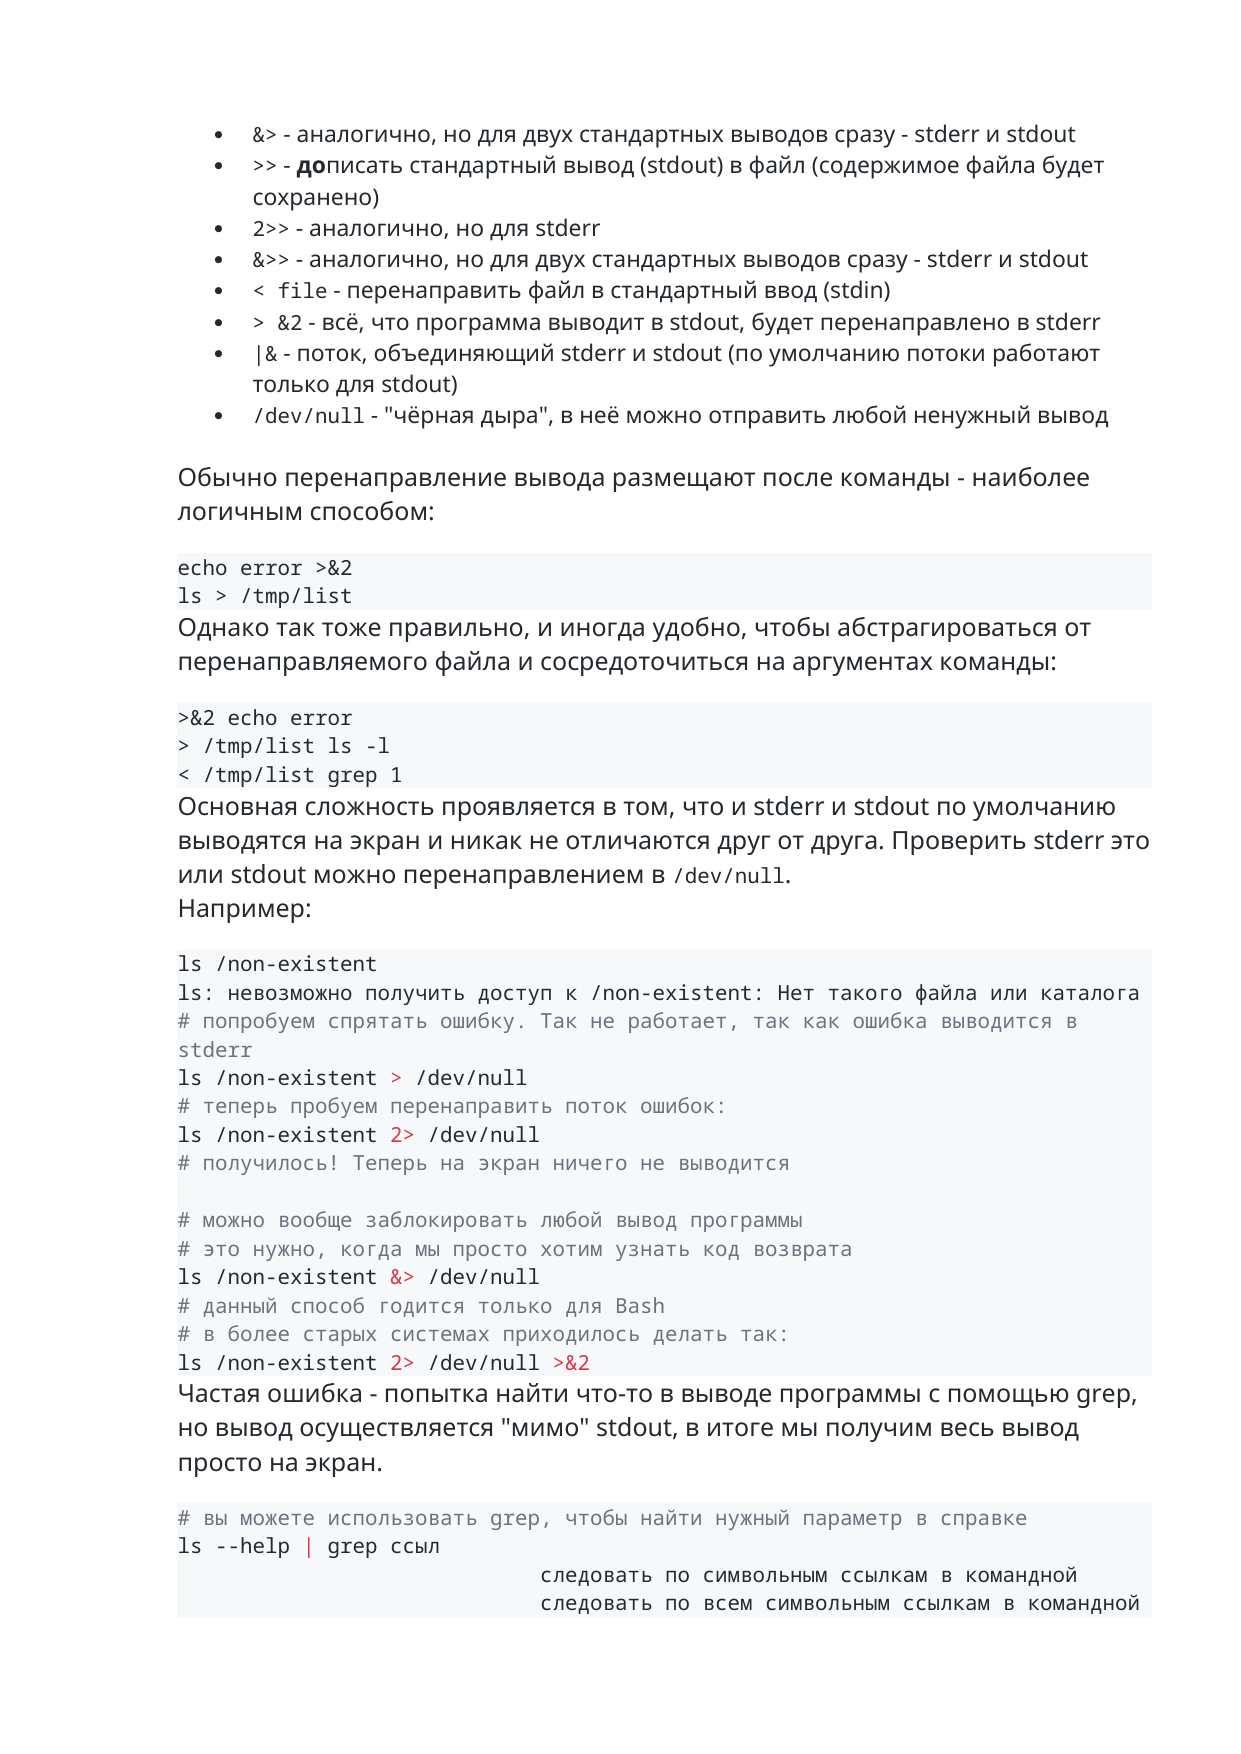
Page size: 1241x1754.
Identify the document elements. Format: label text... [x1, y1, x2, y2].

text > /tmp/list ls -l [177, 731, 1152, 760]
text # получилось! Теперь на экран ничего не выводится [177, 1148, 1152, 1177]
text < /tmp/list grep 1 [177, 760, 1152, 788]
list &>> - аналогично, но для двух стандартных выводов сразу - stderr и stdout [215, 243, 1152, 274]
list < file - перенаправить файл в стандартный ввод (stdin) [215, 274, 1152, 306]
text # попробуем спрятать ошибку. Так не работает, так как ошибка выводится в stderr [177, 1006, 1152, 1063]
list &> - аналогично, но для двух стандартных выводов сразу - stderr и stdout [215, 118, 1152, 149]
text ls /non-existent 2> /dev/null [177, 1120, 1152, 1148]
text Однако так тоже правильно, и иногда удобно, чтобы абстрагироваться от перенаправляемого файла и сосредоточиться на аргументах команды: [177, 610, 1152, 678]
text # в более старых системах приходилось делать так: [177, 1319, 1152, 1348]
text ls --help | grep ссыл [177, 1532, 1152, 1560]
list /dev/null - "чёрная дыра", в неё можно отправить любой ненужный вывод [215, 399, 1152, 431]
text >&2 echo error [177, 703, 1152, 731]
list |& - поток, объединяющий stderr и stdout (по умолчанию потоки работают только для stdout) [215, 337, 1152, 399]
text ls /non-existent &> /dev/null [177, 1262, 1152, 1291]
list 2>> - аналогично, но для stderr [215, 212, 1152, 243]
list >> - дописать стандартный вывод (stdout) в файл (содержимое файла будет сохранено) [215, 149, 1152, 212]
text echo error >&2 [177, 553, 1152, 581]
text Обычно перенаправление вывода размещают после команды - наиболее логичным способом: [177, 460, 1152, 528]
list > &2 - всё, что программа выводит в stdout, будет перенаправлено в stderr [215, 306, 1152, 337]
text ls > /tmp/list [177, 581, 1152, 610]
text # это нужно, когда мы просто хотим узнать код возврата [177, 1234, 1152, 1262]
text # теперь пробуем перенаправить поток ошибок: [177, 1092, 1152, 1120]
text ls /non-existent [177, 949, 1152, 978]
text следовать по символьным ссылкам в командной [177, 1560, 1152, 1588]
text Основная сложность проявляется в том, что и stderr и stdout по умолчанию выводятся на экран и никак не отличаются друг от друга. Проверить stderr это или stdout можно перенаправлением в /dev/null. [177, 788, 1152, 890]
text Частая ошибка - попытка найти что-то в выводе программы с помощью grep, но вывод осуществляется "мимо" stdout, в итоге мы получим весь вывод просто на экран. [177, 1376, 1152, 1478]
text ls /non-existent 2> /dev/null >&2 [177, 1348, 1152, 1376]
text # данный способ годится только для Bash [177, 1291, 1152, 1319]
text ls /non-existent > /dev/null [177, 1063, 1152, 1092]
text ls: невозможно получить доступ к /non-existent: Нет такого файла или каталога [177, 978, 1152, 1006]
text # вы можете использовать grep, чтобы найти нужный параметр в справке [177, 1503, 1152, 1532]
text Например: [177, 890, 1152, 924]
text # можно вообще заблокировать любой вывод программы [177, 1205, 1152, 1234]
text следовать по всем символьным ссылкам в командной [177, 1588, 1152, 1617]
